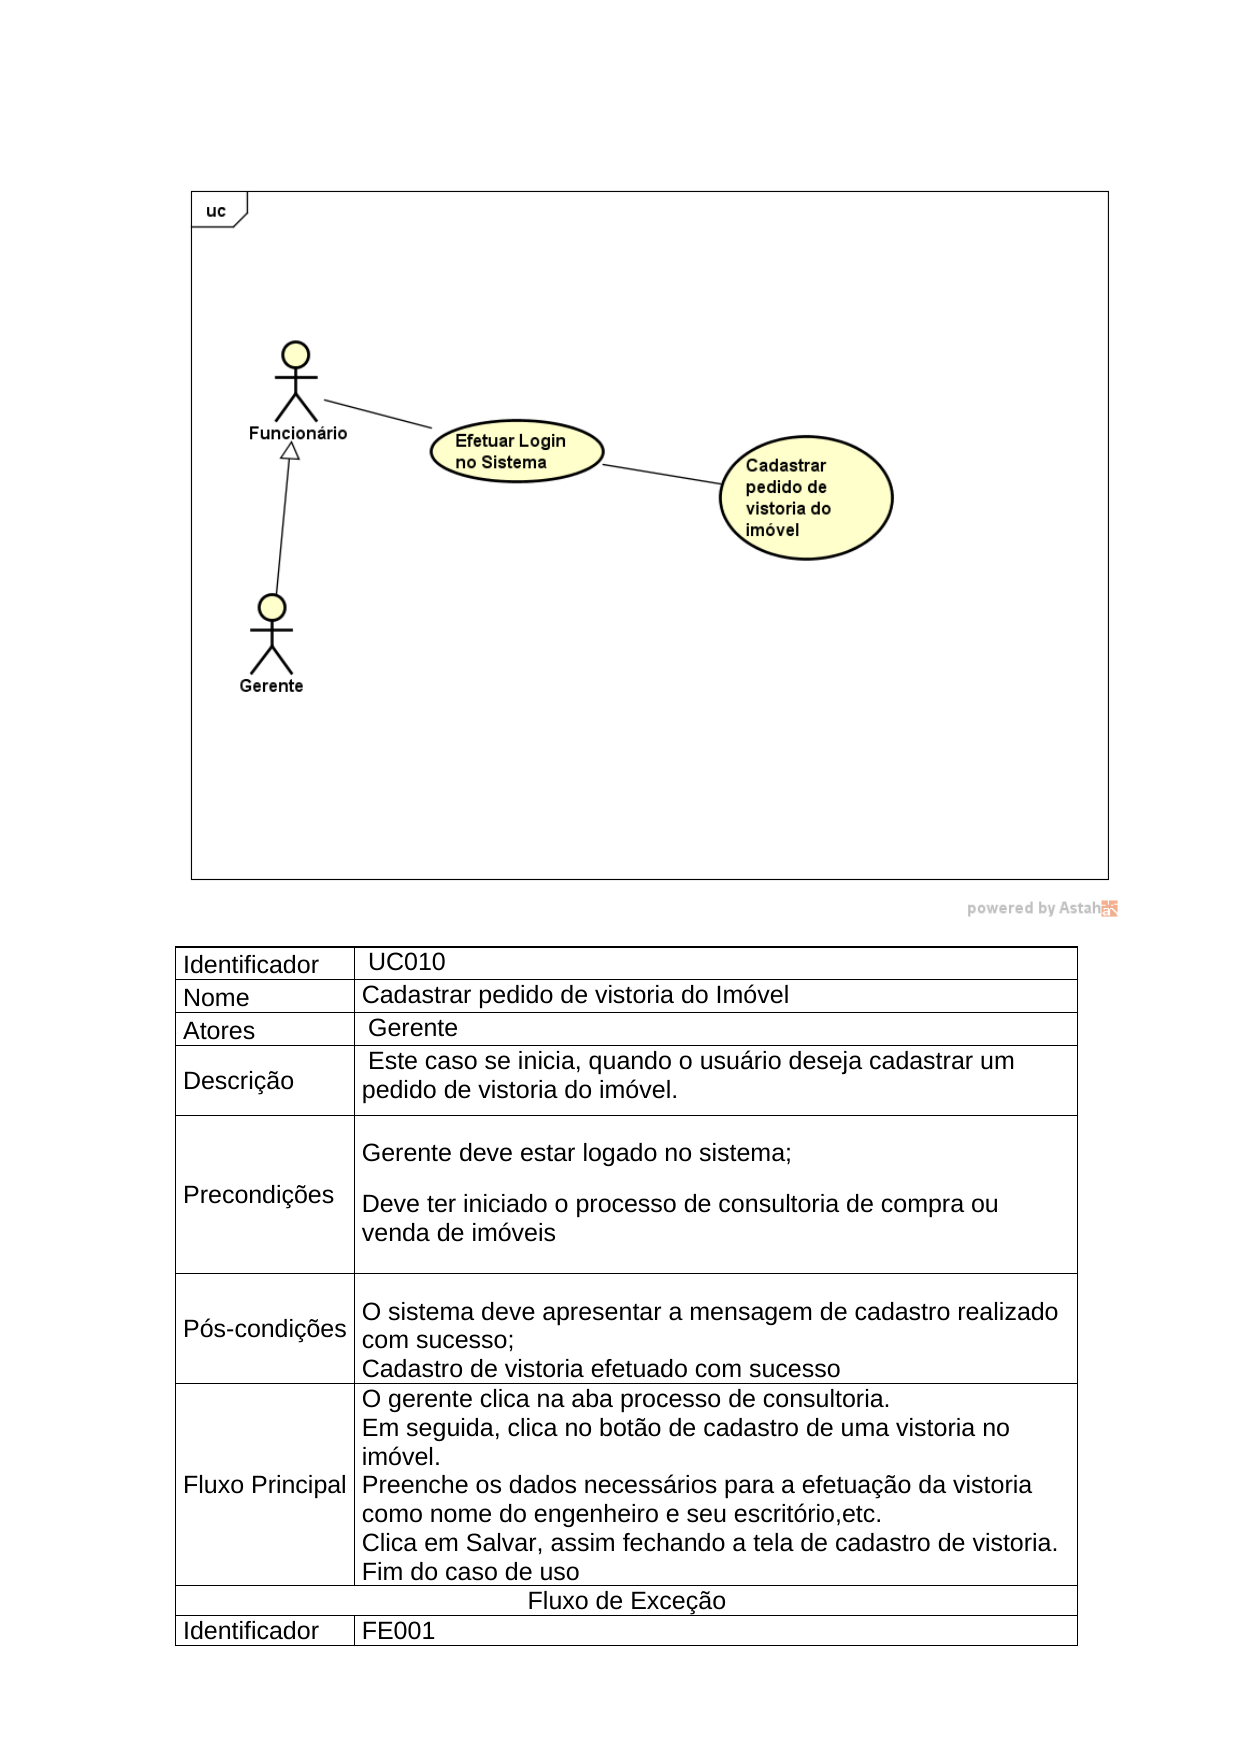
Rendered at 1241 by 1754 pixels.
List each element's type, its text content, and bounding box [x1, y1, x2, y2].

table_cell O sistema deve apresentar a mensagem de cadastro realizado com sucesso; Cadastro de vistoria efetuado com sucesso [355, 1274, 1077, 1383]
table_cell Pós-condições [176, 1274, 354, 1383]
table_cell O gerente clica na aba processo de consultoria. Em seguida, clica no botão de cadastro de uma vistoria no imóvel. Preenche os dados necessários para a efetuação da vistoria como nome do engenheiro e seu escritório,etc. Clica em Salvar, assim fechando a tela de cadastro de vistoria. Fim do caso de uso [355, 1384, 1077, 1585]
table_cell Cadastrar pedido de vistoria do Imóvel [355, 980, 1077, 1012]
table_cell Atores [176, 1013, 354, 1045]
table_cell Descrição [176, 1046, 354, 1115]
table_header Identificador [176, 948, 354, 979]
table_cell FE001 [355, 1616, 1077, 1645]
table_cell Nome [176, 980, 354, 1012]
table_cell Identificador [176, 1616, 354, 1645]
table_cell Gerente [355, 1013, 1077, 1045]
table_cell Fluxo de Exceção [176, 1586, 1077, 1615]
table_cell Fluxo Principal [176, 1384, 354, 1585]
table_cell Gerente deve estar logado no sistema; Deve ter iniciado o processo de consultoria de compra ou venda de imóveis [355, 1116, 1077, 1273]
table_cell Precondições [176, 1116, 354, 1273]
picture [177, 177, 1123, 922]
table_header UC010 [355, 948, 1077, 979]
table_cell Este caso se inicia, quando o usuário deseja cadastrar um pedido de vistoria do imóvel. [355, 1046, 1077, 1115]
